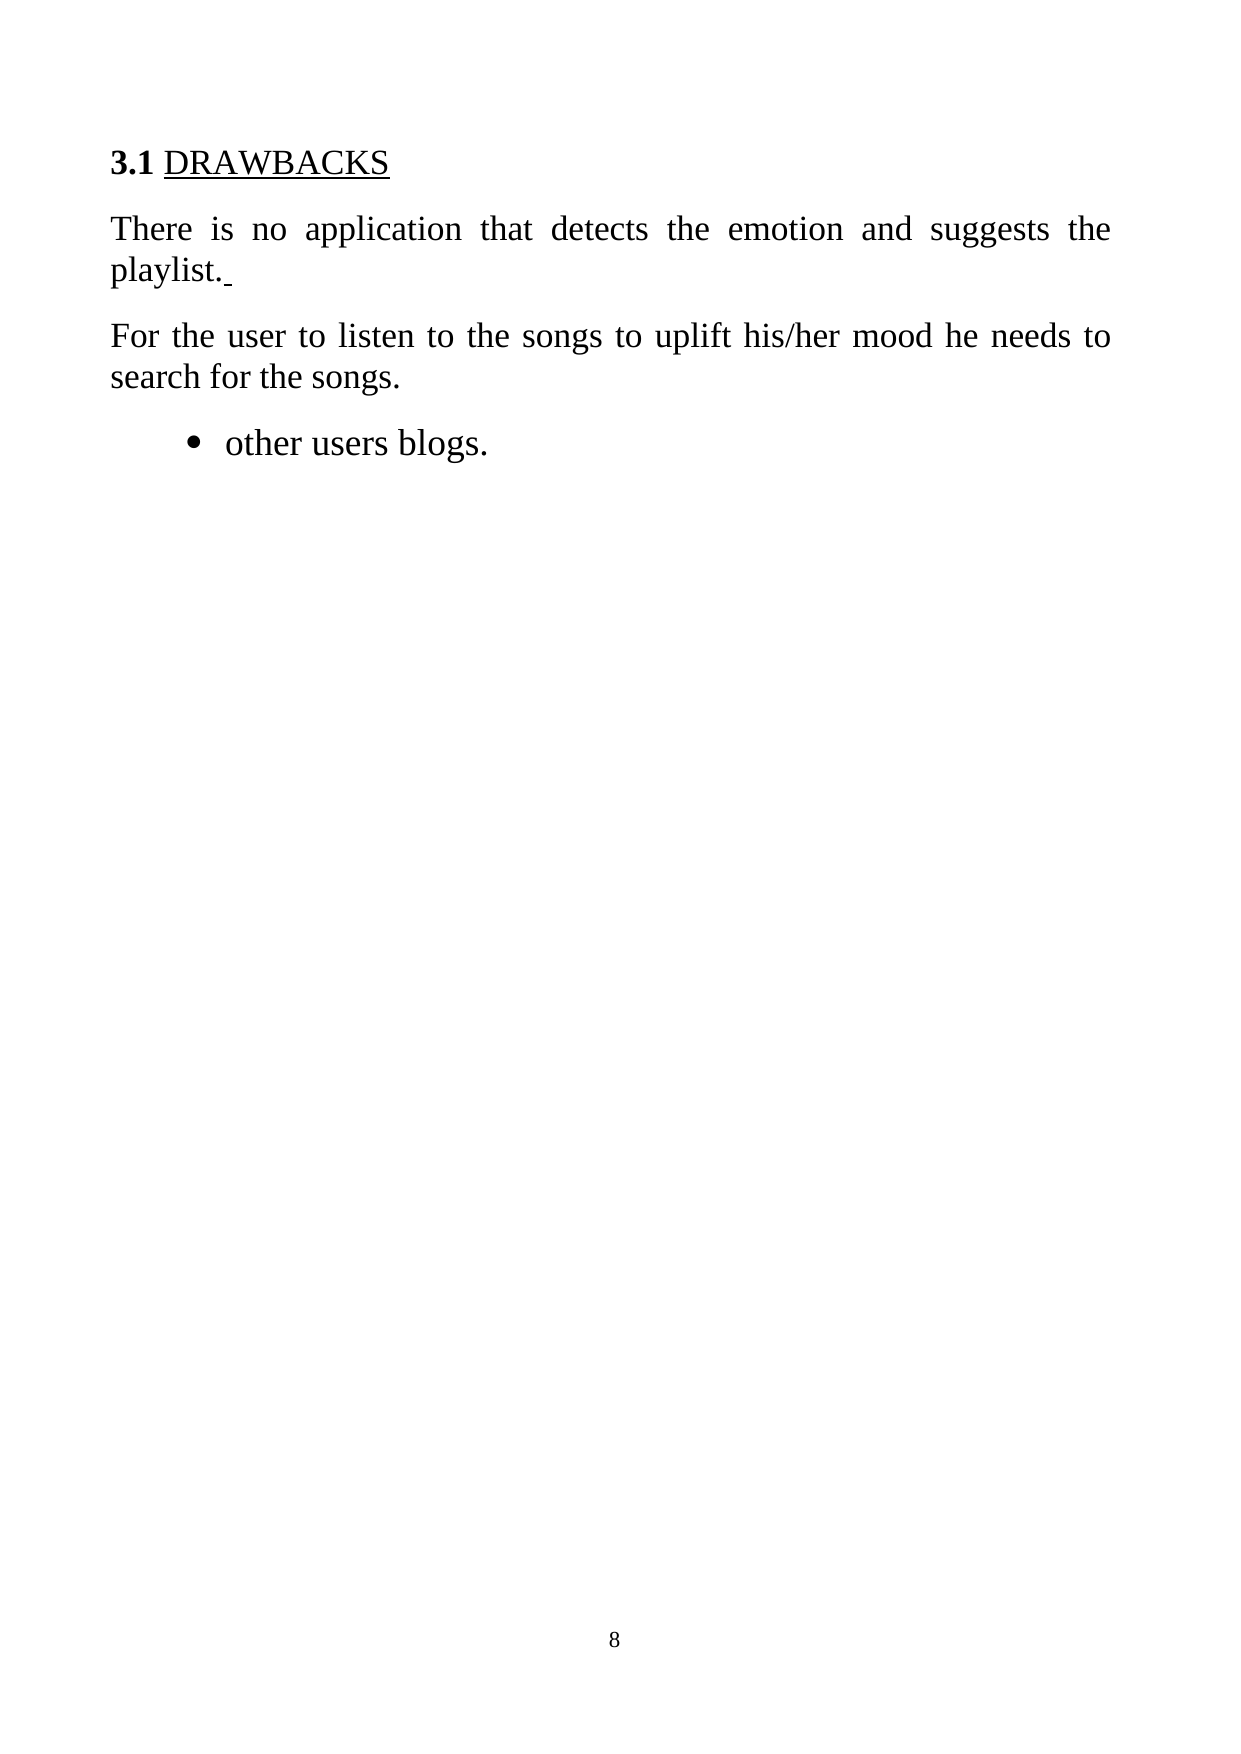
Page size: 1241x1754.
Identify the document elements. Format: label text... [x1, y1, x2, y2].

text For the user to listen to the songs to uplift his/her mood he needs to search for the songs. [110, 314, 1113, 396]
list other users blogs. [187, 421, 1047, 464]
text 3.1 DRAWBACKS [110, 142, 1113, 182]
text There is no application that detects the emotion and suggests the playlist. [110, 207, 1113, 289]
